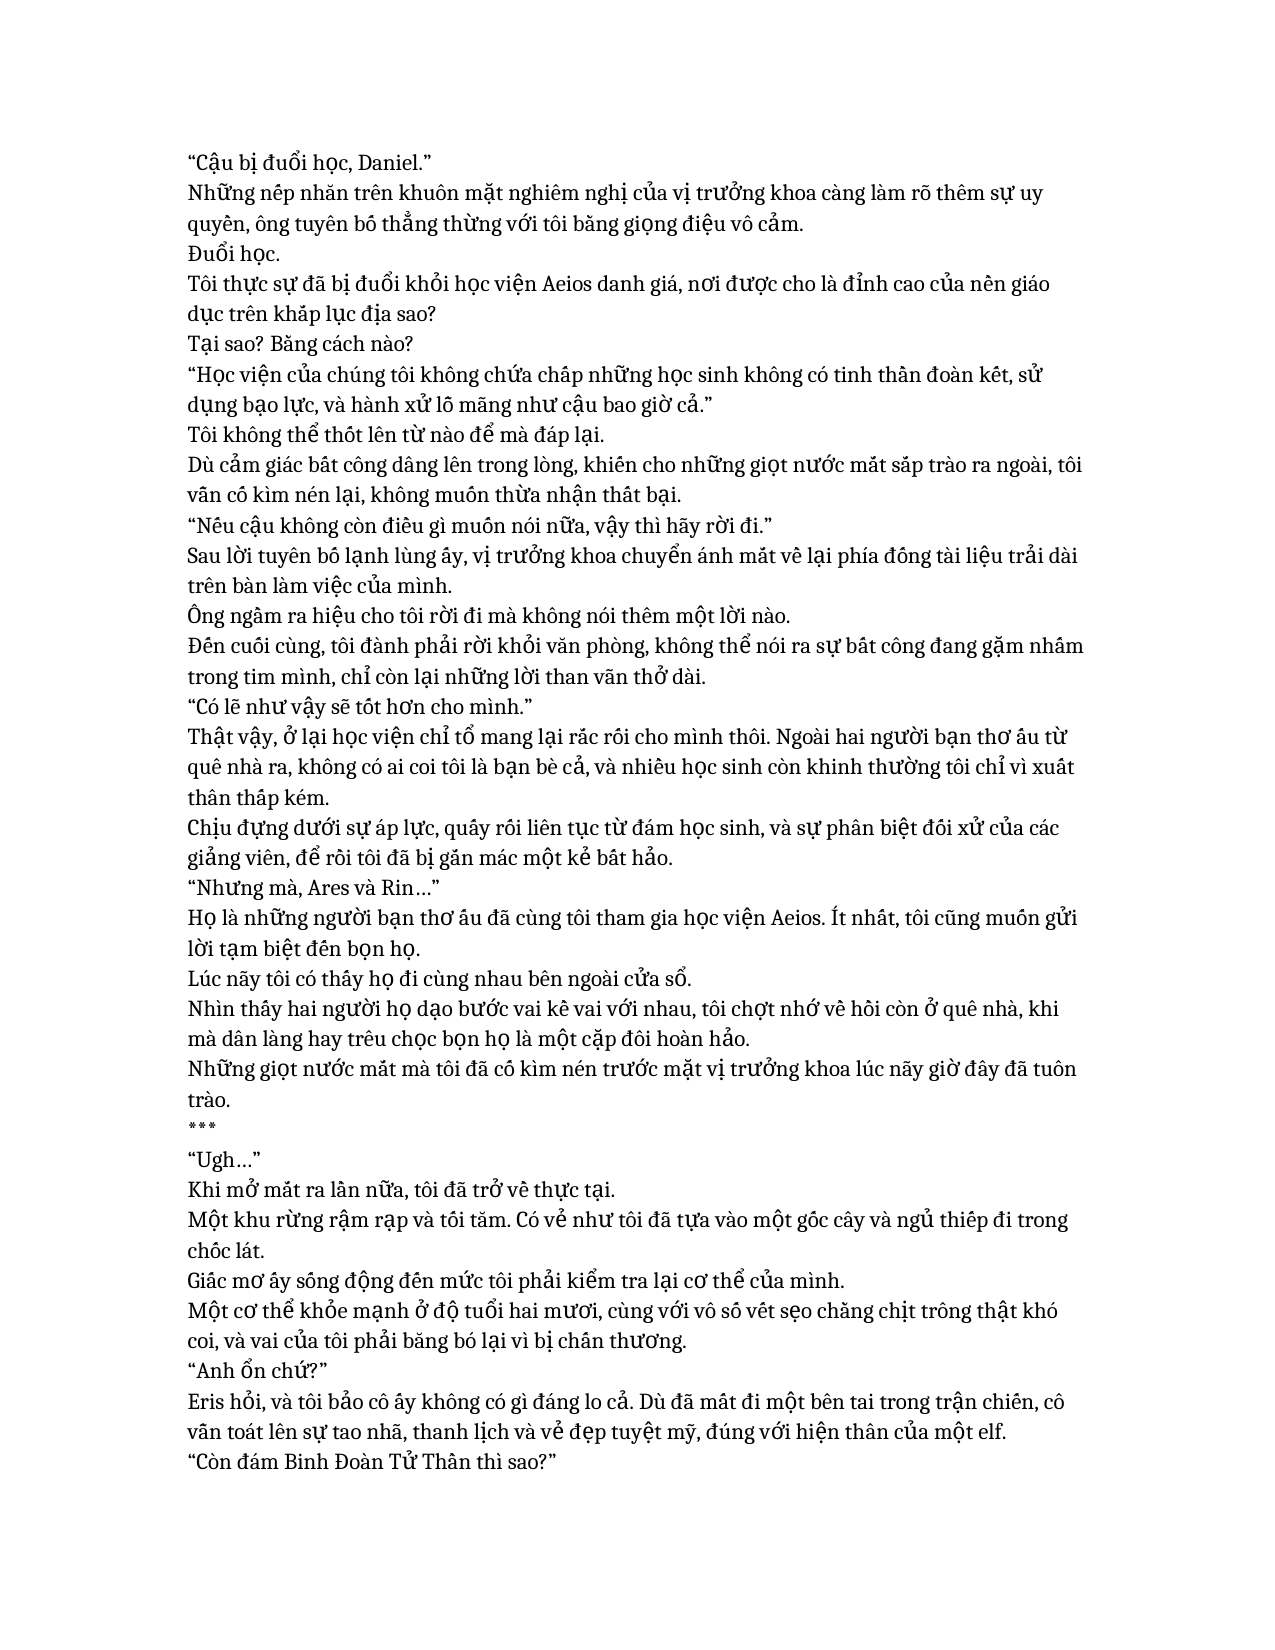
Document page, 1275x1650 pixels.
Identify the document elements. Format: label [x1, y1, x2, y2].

text [187, 150, 1087, 1475]
